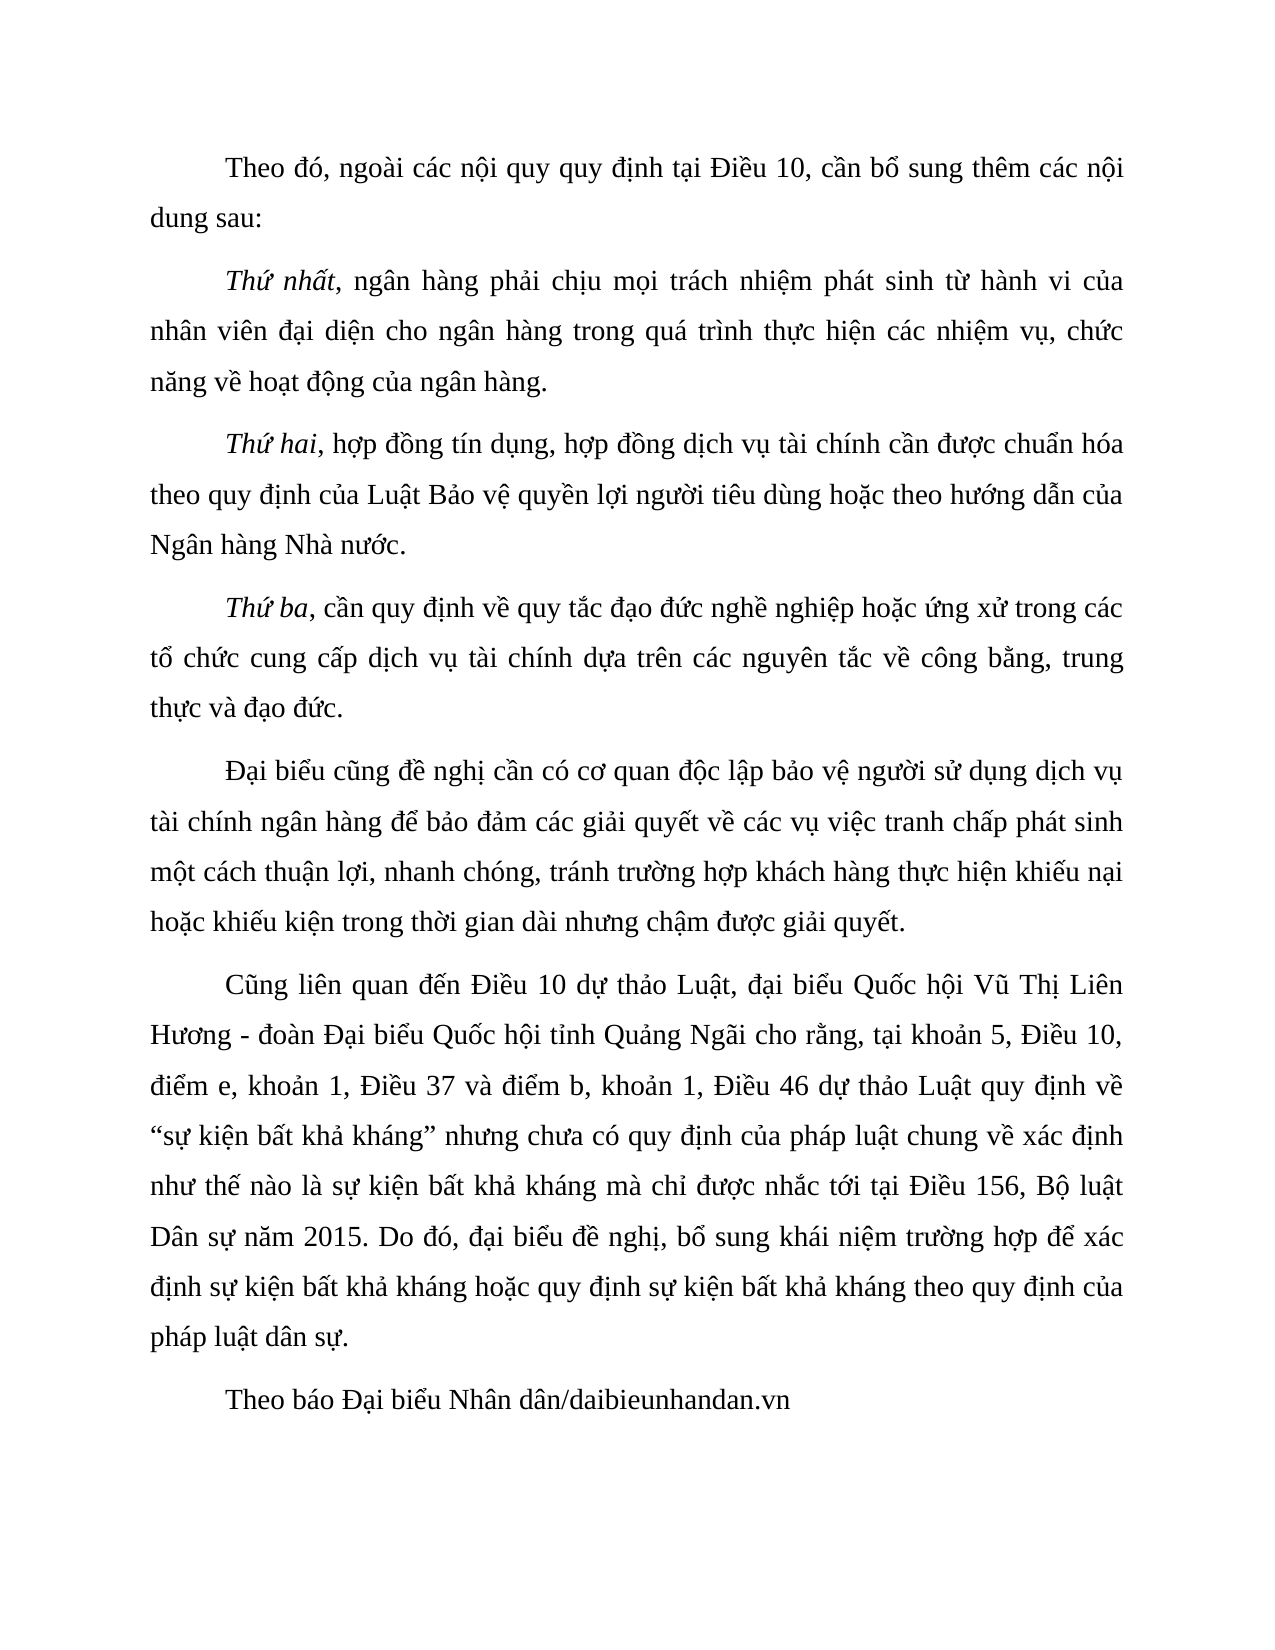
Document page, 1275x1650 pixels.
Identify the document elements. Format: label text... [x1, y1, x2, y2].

text Theo đó, ngoài các nội quy quy định tại Điều 10, cần bổ sung thêm các nội dung sau: [150, 150, 1125, 234]
text Đại biểu cũng đề nghị cần có cơ quan độc lập bảo vệ người sử dụng dịch vụ tài chính ngân hàng để bảo đảm các giải quyết về các vụ việc tranh chấp phát sinh một cách thuận lợi, nhanh chóng, tránh trường hợp khách hàng thực hiện khiếu nại hoặc khiếu kiện trong thời gian dài nhưng chậm được giải quyết. [150, 753, 1125, 938]
text Thứ nhất, ngân hàng phải chịu mọi trách nhiệm phát sinh từ hành vi của nhân viên đại diện cho ngân hàng trong quá trình thực hiện các nhiệm vụ, chức năng về hoạt động của ngân hàng. [150, 263, 1125, 397]
text Thứ hai, hợp đồng tín dụng, hợp đồng dịch vụ tài chính cần được chuẩn hóa theo quy định của Luật Bảo vệ quyền lợi người tiêu dùng hoặc theo hướng dẫn của Ngân hàng Nhà nước. [150, 427, 1125, 561]
text Cũng liên quan đến Điều 10 dự thảo Luật, đại biểu Quốc hội Vũ Thị Liên Hương - đoàn Đại biểu Quốc hội tỉnh Quảng Ngãi cho rằng, tại khoản 5, Điều 10, điểm e, khoản 1, Điều 37 và điểm b, khoản 1, Điều 46 dự thảo Luật quy định về “sự kiện bất khả kháng” nhưng chưa có quy định của pháp luật chung về xác định như thế nào là sự kiện bất khả kháng mà chỉ được nhắc tới tại Điều 156, Bộ luật Dân sự năm 2015. Do đó, đại biểu đề nghị, bổ sung khái niệm trường hợp để xác định sự kiện bất khả kháng hoặc quy định sự kiện bất khả kháng theo quy định của pháp luật dân sự. [150, 967, 1125, 1353]
text Thứ ba, cần quy định về quy tắc đạo đức nghề nghiệp hoặc ứng xử trong các tổ chức cung cấp dịch vụ tài chính dựa trên các nguyên tắc về công bằng, trung thực và đạo đức. [150, 590, 1125, 724]
text Theo báo Đại biểu Nhân dân/daibieunhandan.vn [150, 1382, 1125, 1416]
